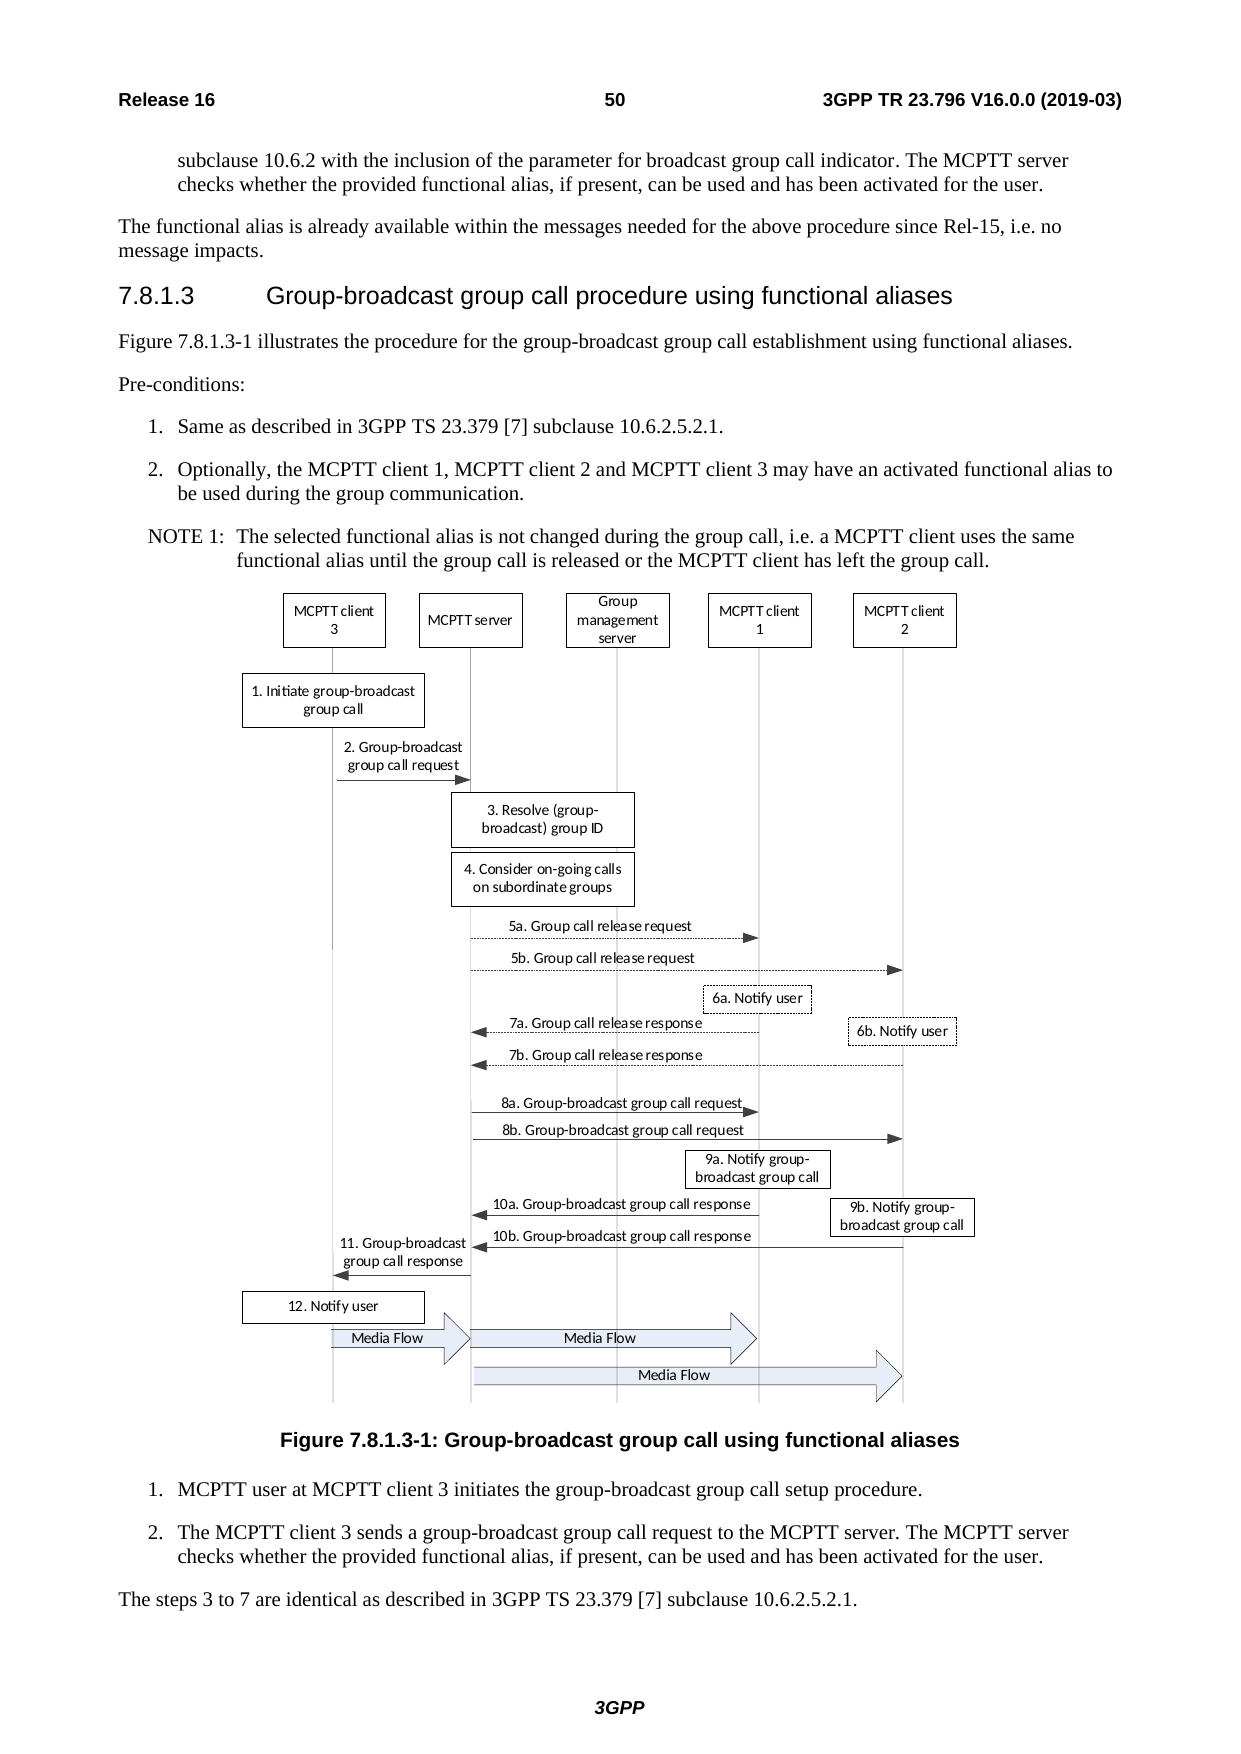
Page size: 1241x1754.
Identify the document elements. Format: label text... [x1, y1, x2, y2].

text 1. MCPTT user at MCPTT client 3 initiates the group-broadcast group call setup procedure. [148, 1477, 1122, 1501]
text The functional alias is already available within the messages needed for the above procedure since Rel-15, i.e. no message impacts. [118, 214, 1122, 262]
text 1. Same as described in 3GPP TS 23.379 [7] subclause 10.6.2.5.2.1. [148, 414, 1122, 438]
text The steps 3 to 7 are identical as described in 3GPP TS 23.379 [7] subclause 10.6.2.5.2.1. [118, 1587, 1122, 1611]
text 2. Optionally, the MCPTT client 1, MCPTT client 2 and MCPTT client 3 may have an activated functional alias to be used during the group communication. [148, 457, 1122, 505]
text Figure 7.8.1.3-1: Group-broadcast group call using functional aliases [118, 1428, 1122, 1452]
text NOTE 1: The selected functional alias is not changed during the group call, i.e. a MCPTT client uses the same functional alias until the group call is released or the MCPTT client has left the group call. [148, 524, 1122, 572]
text 2. The MCPTT client 3 sends a group-broadcast group call request to the MCPTT server. The MCPTT server checks whether the provided functional alias, if present, can be used and has been activated for the user. [148, 1520, 1122, 1568]
list 7.8.1.3 Group-broadcast group call procedure using functional aliases [118, 281, 1122, 310]
text Pre-conditions: [118, 372, 1122, 396]
text Figure 7.8.1.3-1 illustrates the procedure for the group-broadcast group call establishment using functional aliases. [118, 329, 1122, 353]
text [148, 147, 1122, 196]
